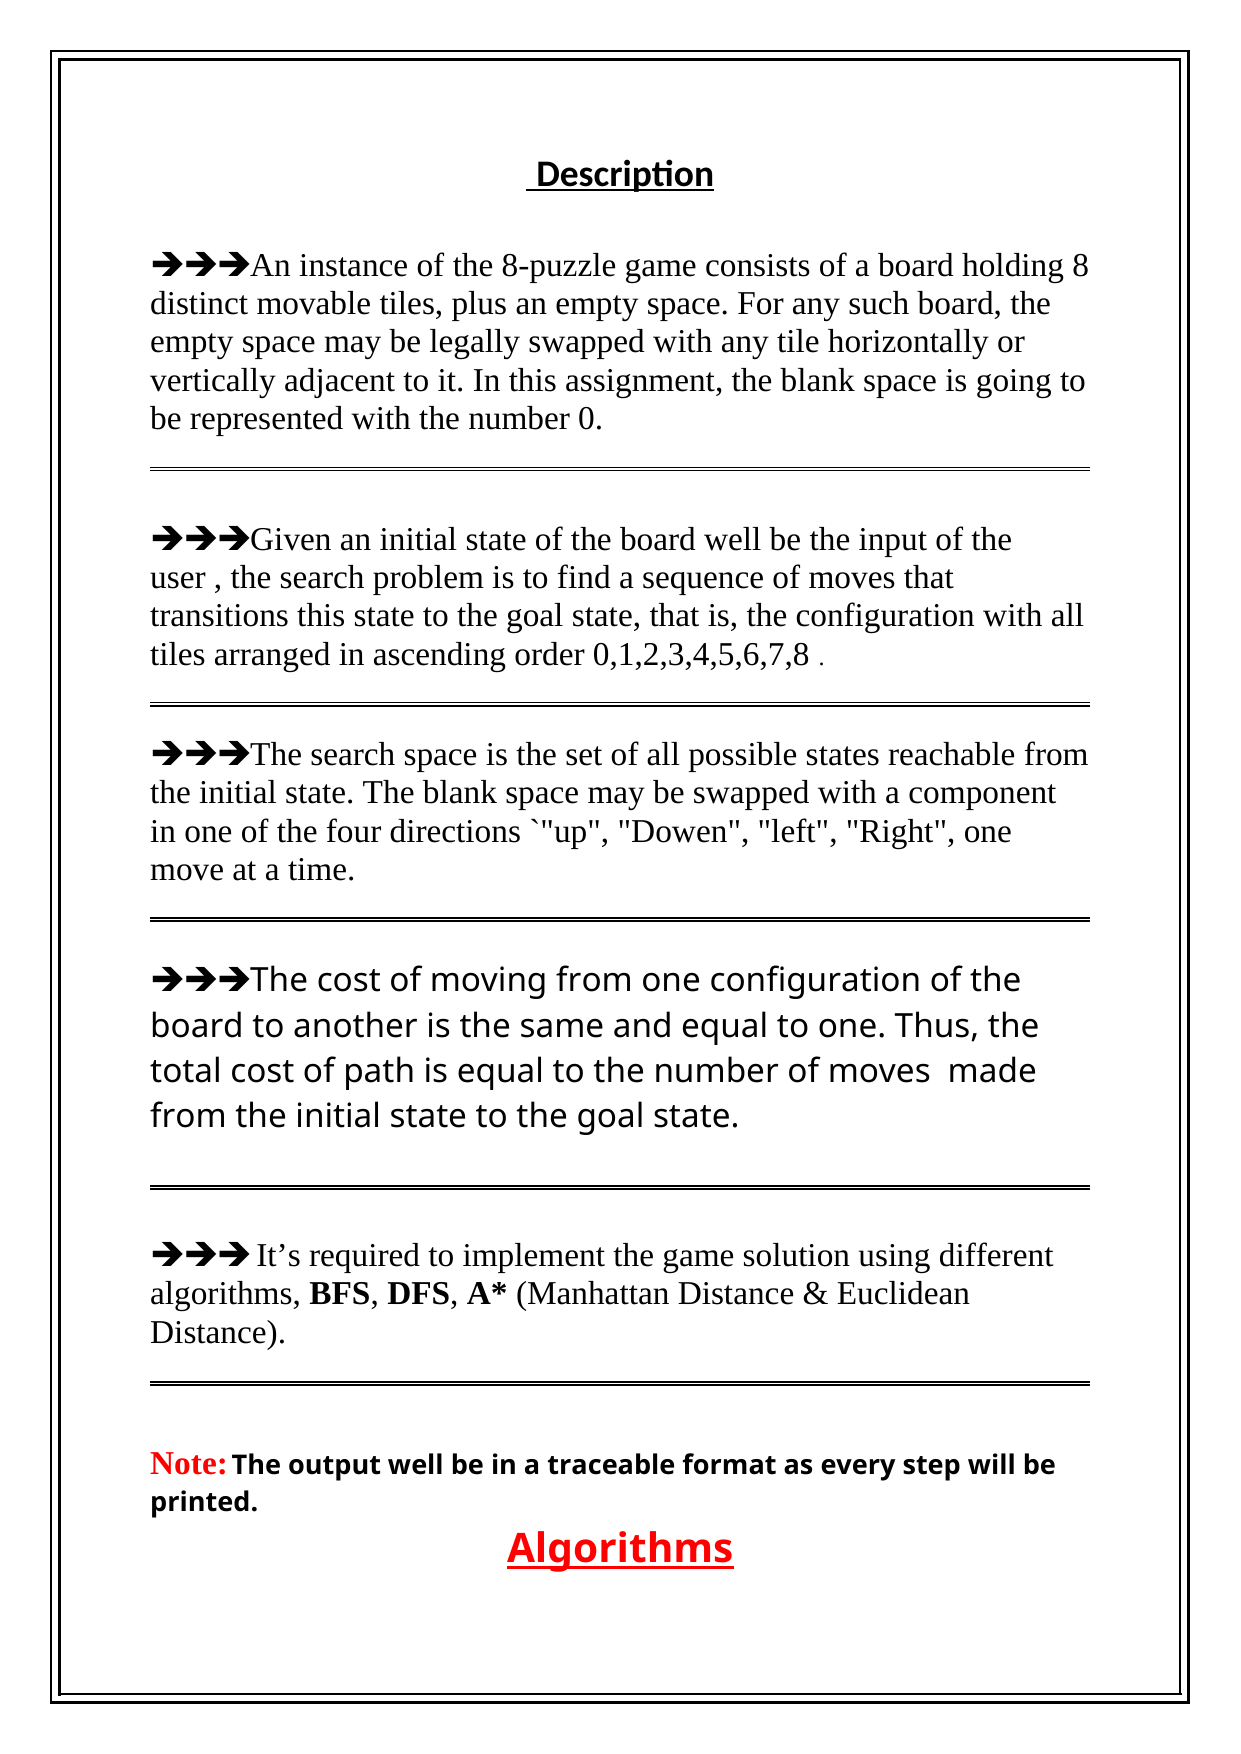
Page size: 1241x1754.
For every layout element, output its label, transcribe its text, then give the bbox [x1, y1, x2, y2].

text Description [150, 150, 1090, 196]
text It’s required to implement the game solution using different algorithms, BFS, DFS, A* (Manhattan Distance & Euclidean Distance). [150, 1235, 1090, 1350]
text An instance of the 8-puzzle game consists of a board holding 8 distinct movable tiles, plus an empty space. For any such board, the empty space may be legally swapped with any tile horizontally or vertically adjacent to it. In this assignment, the blank space is going to be represented with the number 0. [150, 245, 1090, 437]
text Algorithms [150, 1519, 1090, 1574]
text The cost of moving from one configuration of the board to another is the same and equal to one. Thus, the total cost of path is equal to the number of moves made from the initial state to the goal state. [150, 956, 1090, 1138]
text Given an initial state of the board well be the input of the user , the search problem is to find a sequence of moves that transitions this state to the goal state, that is, the configuration with all tiles arranged in ascending order 0,1,2,3,4,5,6,7,8 . [150, 519, 1090, 672]
text Note: The output well be in a traceable format as every step will be printed. [150, 1443, 1090, 1519]
text The search space is the set of all possible states reachable from the initial state. The blank space may be swapped with a component in one of the four directions `"up", "Dowen", "left", "Right", one move at a time. [150, 734, 1090, 888]
